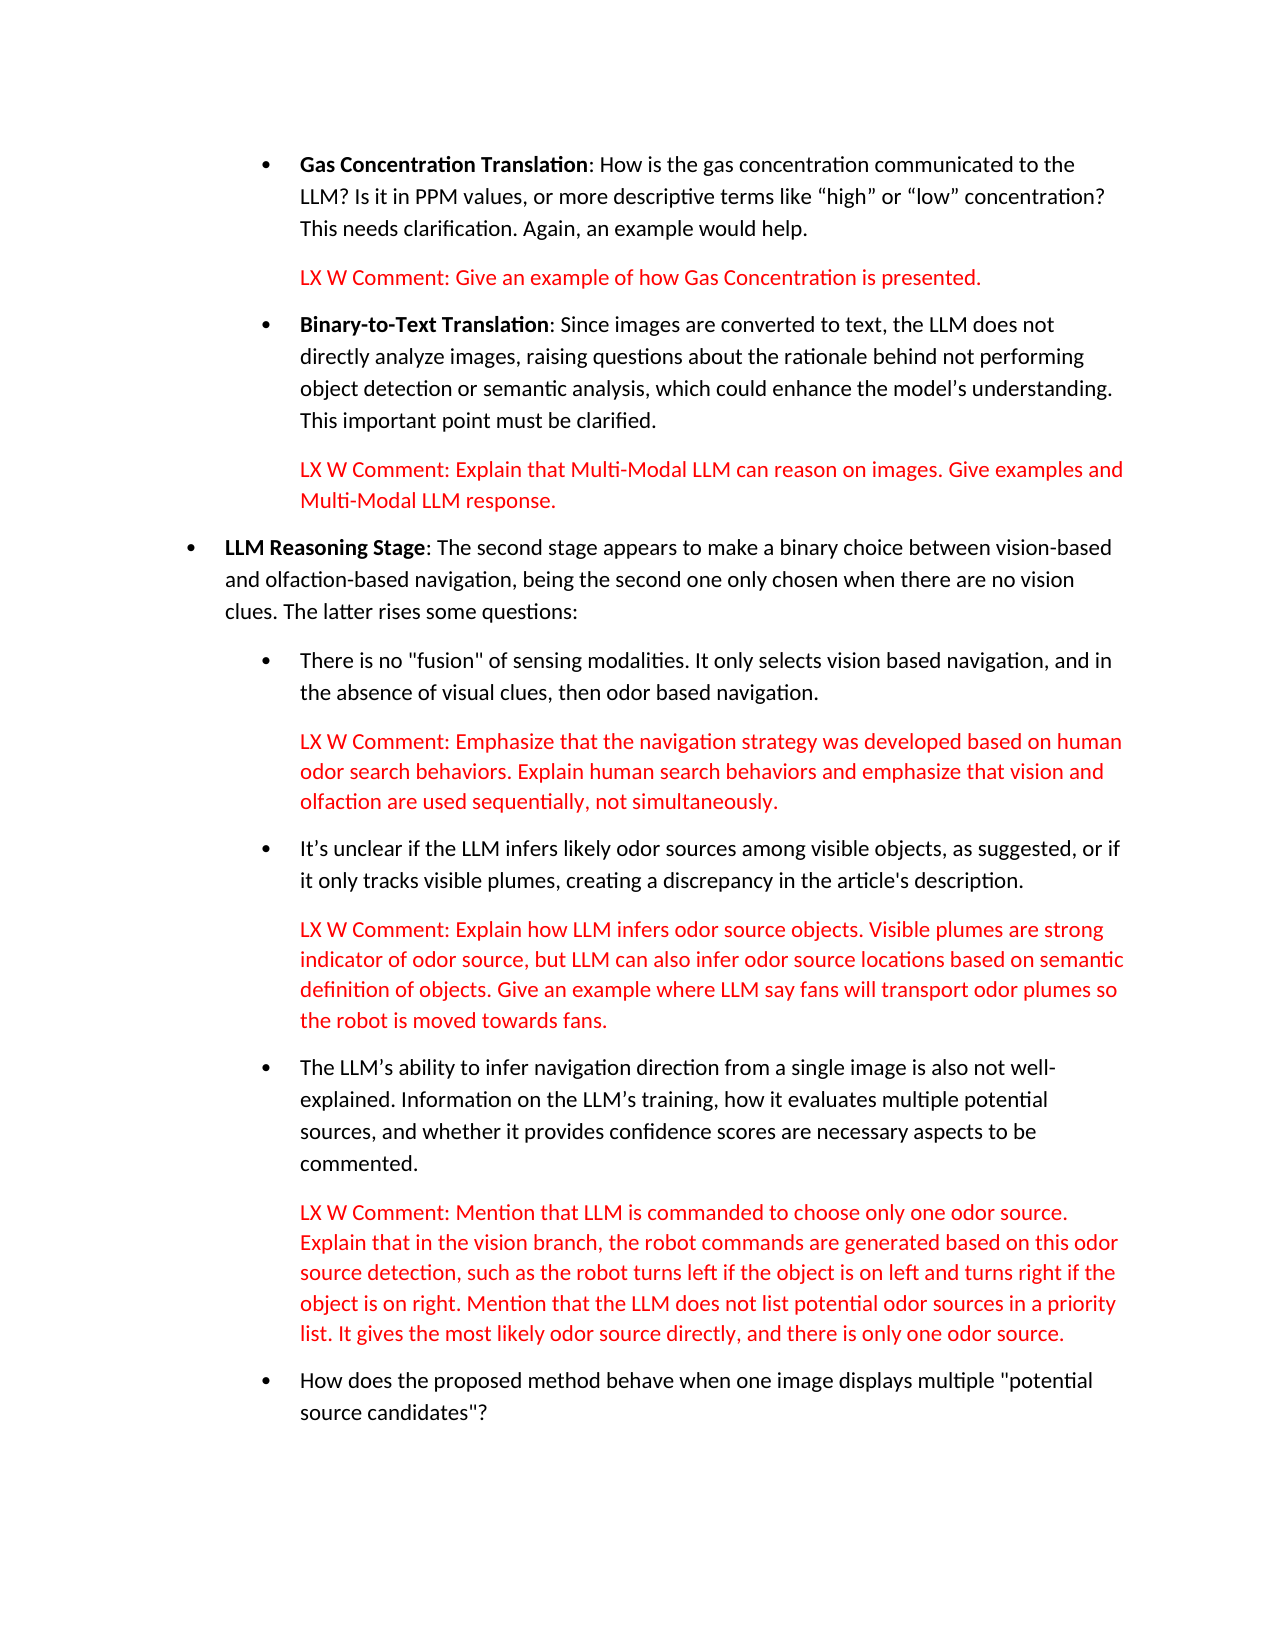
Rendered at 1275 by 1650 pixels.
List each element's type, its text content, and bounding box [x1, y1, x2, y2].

text LX W Comment: Explain that Multi-Modal LLM can reason on images. Give examples and Multi-Modal LLM response. [300, 456, 1125, 514]
text LX W Comment: Mention that LLM is commanded to choose only one odor source. Explain that in the vision branch, the robot commands are generated based on this odor source detection, such as the robot turns left if the object is on left and turns right if the object is on right. Mention that the LLM does not list potential odor sources in a priority list. It gives the most likely odor source directly, and there is only one odor source. [300, 1198, 1125, 1347]
text LX W Comment: Emphasize that the navigation strategy was developed based on human odor search behaviors. Explain human search behaviors and emphasize that vision and olfaction are used sequentially, not simultaneously. [300, 727, 1125, 815]
list How does the proposed method behave when one image displays multiple "potential source candidates"? [262, 1366, 1125, 1426]
list Gas Concentration Translation: How is the gas concentration communicated to the LLM? Is it in PPM values, or more descriptive terms like “high” or “low” concentration? This needs clarification. Again, an example would help. [262, 150, 1125, 242]
text LX W Comment: Give an example of how Gas Concentration is presented. [300, 263, 1125, 291]
list The LLM’s ability to infer navigation direction from a single image is also not well-explained. Information on the LLM’s training, how it evaluates multiple potential sources, and whether it provides confidence scores are necessary aspects to be commented. [262, 1053, 1125, 1177]
list Binary-to-Text Translation: Since images are converted to text, the LLM does not directly analyze images, raising questions about the rationale behind not performing object detection or semantic analysis, which could enhance the model’s understanding. This important point must be clarified. [262, 310, 1125, 435]
list There is no "fusion" of sensing modalities. It only selects vision based navigation, and in the absence of visual clues, then odor based navigation. [262, 646, 1125, 706]
list LLM Reasoning Stage: The second stage appears to make a binary choice between vision-based and olfaction-based navigation, being the second one only chosen when there are no vision clues. The latter rises some questions: [187, 533, 1125, 625]
list It’s unclear if the LLM infers likely odor sources among visible objects, as suggested, or if it only tracks visible plumes, creating a discrepancy in the article's description. [262, 834, 1125, 894]
text LX W Comment: Explain how LLM infers odor source objects. Visible plumes are strong indicator of odor source, but LLM can also infer odor source locations based on semantic definition of objects. Give an example where LLM say fans will transport odor plumes so the robot is moved towards fans. [300, 915, 1125, 1034]
